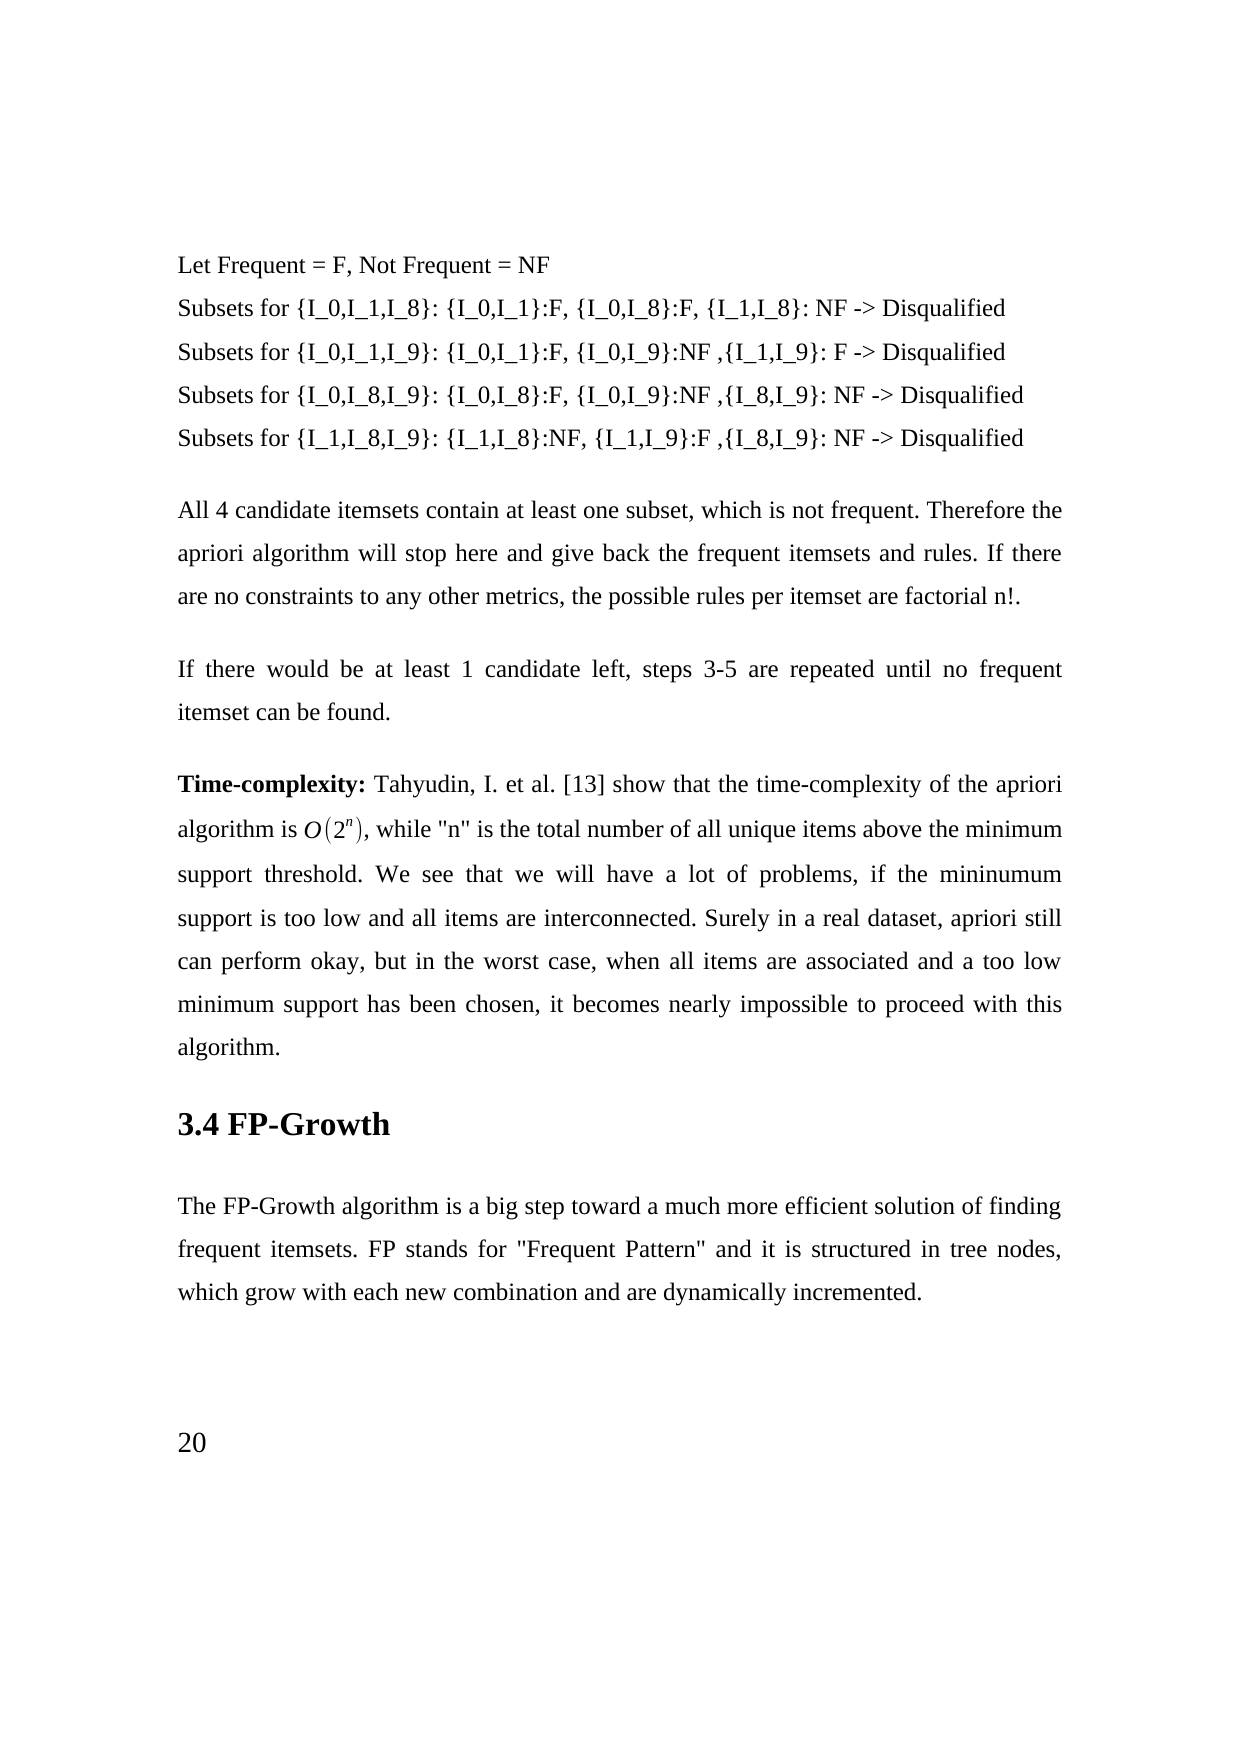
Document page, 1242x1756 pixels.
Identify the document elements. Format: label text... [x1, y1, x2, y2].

text The FP-Growth algorithm is a big step toward a much more efficient solution of finding frequent itemsets. FP stands for "Frequent Pattern" and it is structured in tree nodes, which grow with each new combination and are dynamically incremented. [177, 1191, 1063, 1306]
text Time-complexity: Tahyudin, I. et al. [13] show that the time-complexity of the apriori algorithm is , while "n" is the total number of all unique items above the minimum support threshold. We see that we will have a lot of problems, if the mininumum support is too low and all items are interconnected. Surely in a real dataset, apriori still can perform okay, but in the worst case, when all items are associated and a too low minimum support has been chosen, it becomes nearly impossible to proceed with this algorithm. [177, 769, 1063, 1061]
text All 4 candidate itemsets contain at least one subset, which is not frequent. Therefore the apriori algorithm will stop here and give back the frequent itemsets and rules. If there are no constraints to any other metrics, the possible rules per itemset are factorial n!. [177, 495, 1063, 610]
subtitle 3.4 FP-Growth [177, 1104, 1063, 1143]
text If there would be at least 1 candidate left, steps 3-5 are repeated until no frequent itemset can be found. [177, 654, 1063, 726]
text Let Frequent = F, Not Frequent = NF Subsets for {I_0,I_1,I_8}: {I_0,I_1}:F, {I_0,I_8}:F, {I_1,I_8}: NF -> Disqualified Subsets for {I_0,I_1,I_9}: {I_0,I_1}:F, {I_0,I_9}:NF ,{I_1,I_9}: F -> Disqualified Subsets for {I_0,I_8,I_9}: {I_0,I_8}:F, {I_0,I_9}:NF ,{I_8,I_9}: NF -> Disqualified Subsets for {I_1,I_8,I_9}: {I_1,I_8}:NF, {I_1,I_9}:F ,{I_8,I_9}: NF -> Disqualified [177, 250, 1063, 452]
